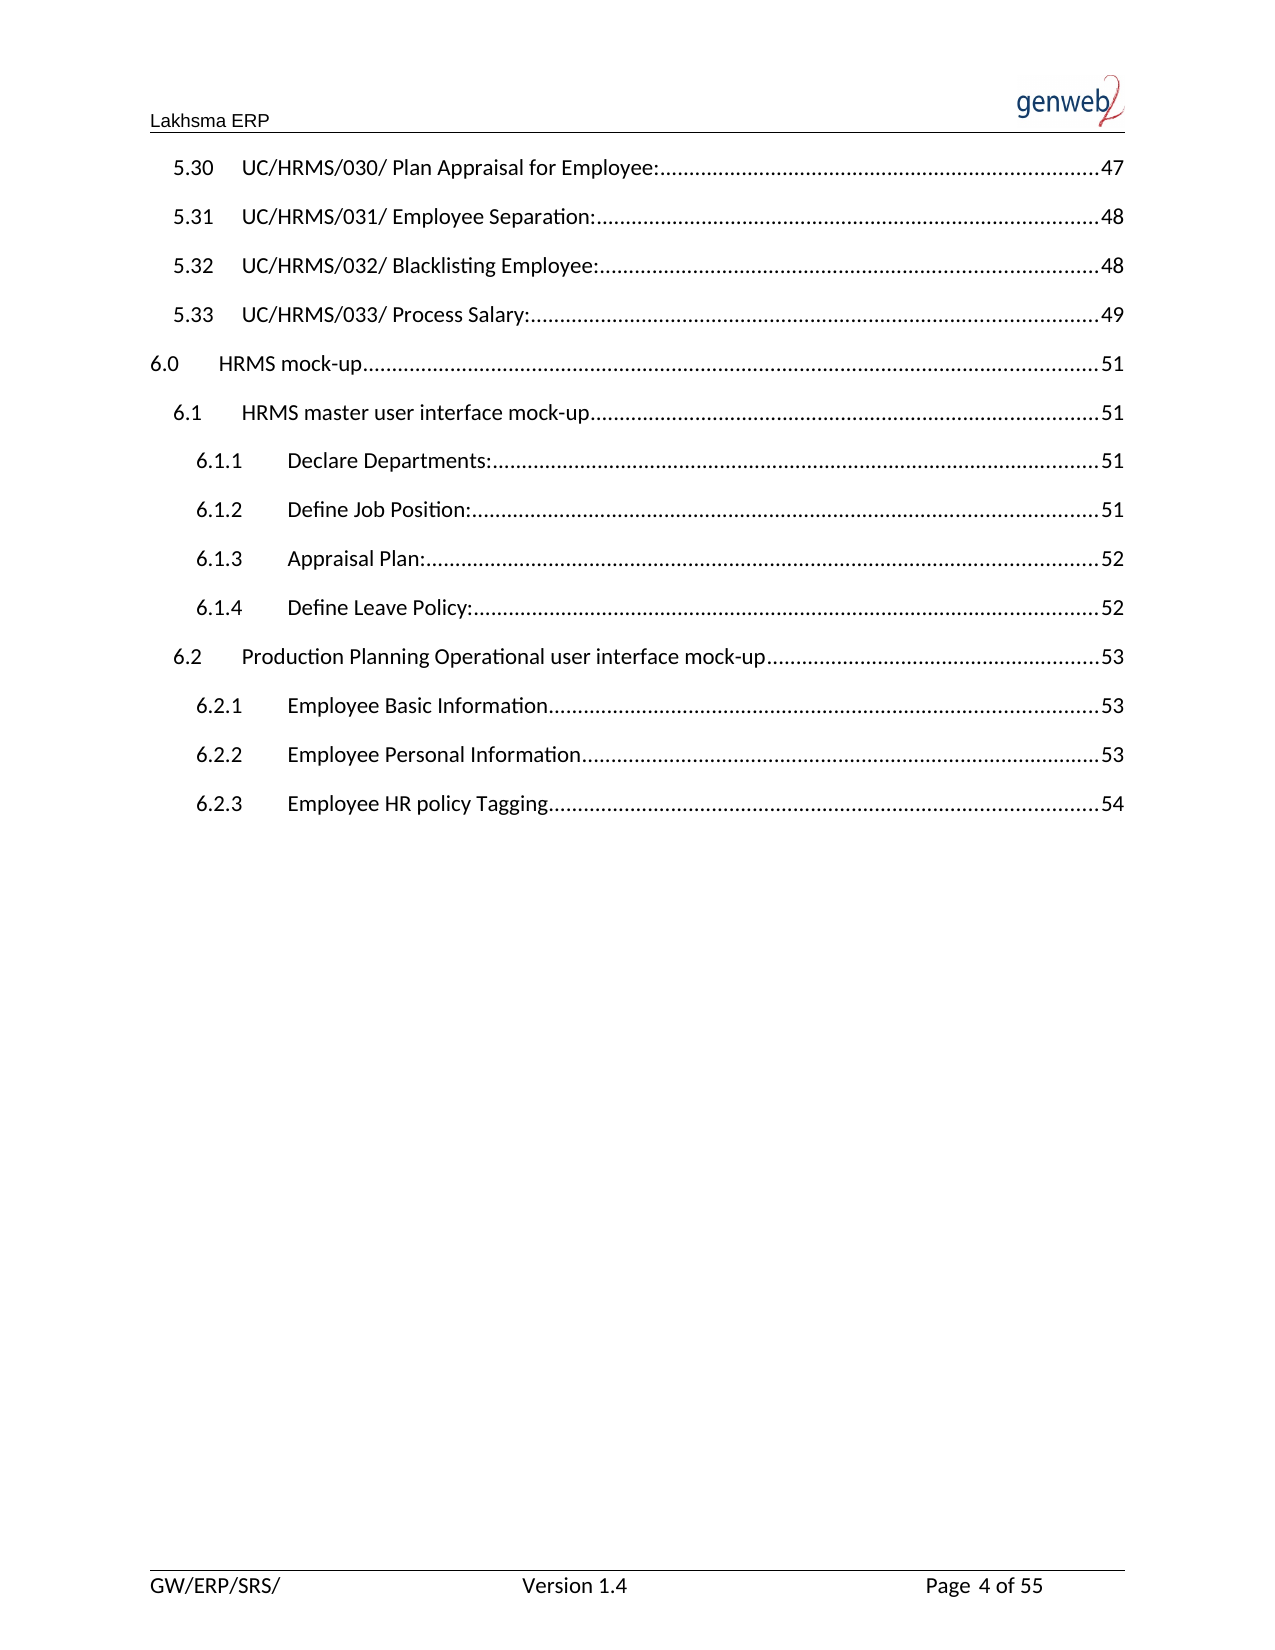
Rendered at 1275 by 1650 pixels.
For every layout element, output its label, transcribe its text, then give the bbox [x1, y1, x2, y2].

text 6.2.2 Employee Personal Information 53 [196, 740, 1125, 768]
text 6.0 HRMS mock-up 51 [150, 349, 1125, 377]
text 5.30 UC/HRMS/030/ Plan Appraisal for Employee: 47 [173, 153, 1125, 182]
text 6.1.2 Define Job Position: 51 [196, 496, 1125, 523]
text 5.31 UC/HRMS/031/ Employee Separation: 48 [173, 202, 1125, 230]
text 6.1 HRMS master user interface mock-up 51 [173, 398, 1125, 426]
text 6.2.1 Employee Basic Information 53 [196, 691, 1125, 719]
text 5.33 UC/HRMS/033/ Process Salary: 49 [173, 300, 1125, 328]
picture [1017, 75, 1125, 128]
text 6.2 Production Planning Operational user interface mock-up 53 [173, 642, 1125, 670]
text 6.2.3 Employee HR policy Tagging 54 [196, 789, 1125, 817]
text 6.1.4 Define Leave Policy: 52 [196, 593, 1125, 621]
text 6.1.3 Appraisal Plan: 52 [196, 544, 1125, 572]
text 6.1.1 Declare Departments: 51 [196, 447, 1125, 475]
text 5.32 UC/HRMS/032/ Blacklisting Employee: 48 [173, 251, 1125, 279]
